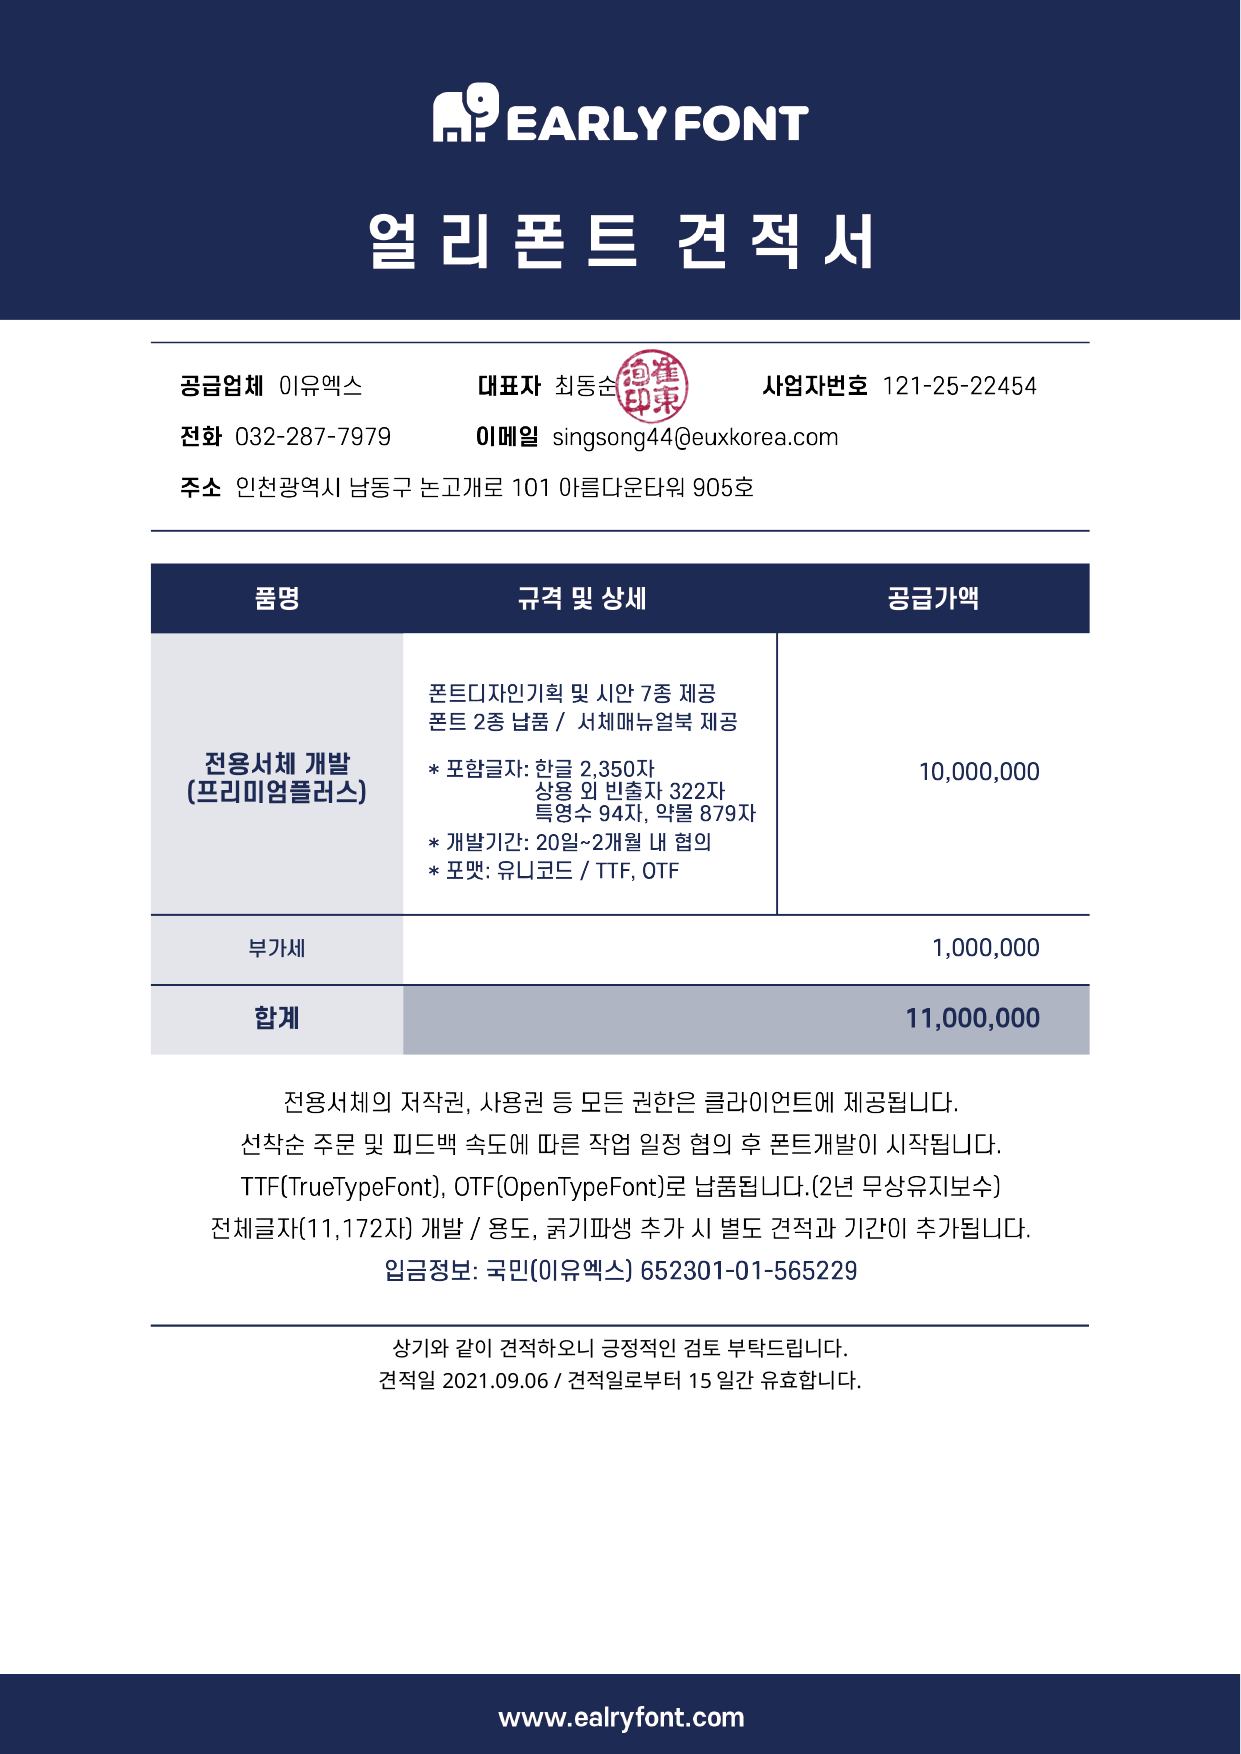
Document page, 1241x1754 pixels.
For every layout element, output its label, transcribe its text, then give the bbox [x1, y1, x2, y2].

text 견적일 2021.09.06 / 견적일로부터 15일간 유효합니다. [150, 1364, 1090, 1395]
text 상기와 같이 견적하오니 긍정적인 검토 부탁드립니다. [150, 1322, 1090, 1362]
picture [0, 0, 1241, 320]
picture [0, 1674, 1241, 1754]
picture [209, 1090, 1032, 1286]
picture [150, 563, 1090, 1055]
picture [150, 336, 1090, 532]
